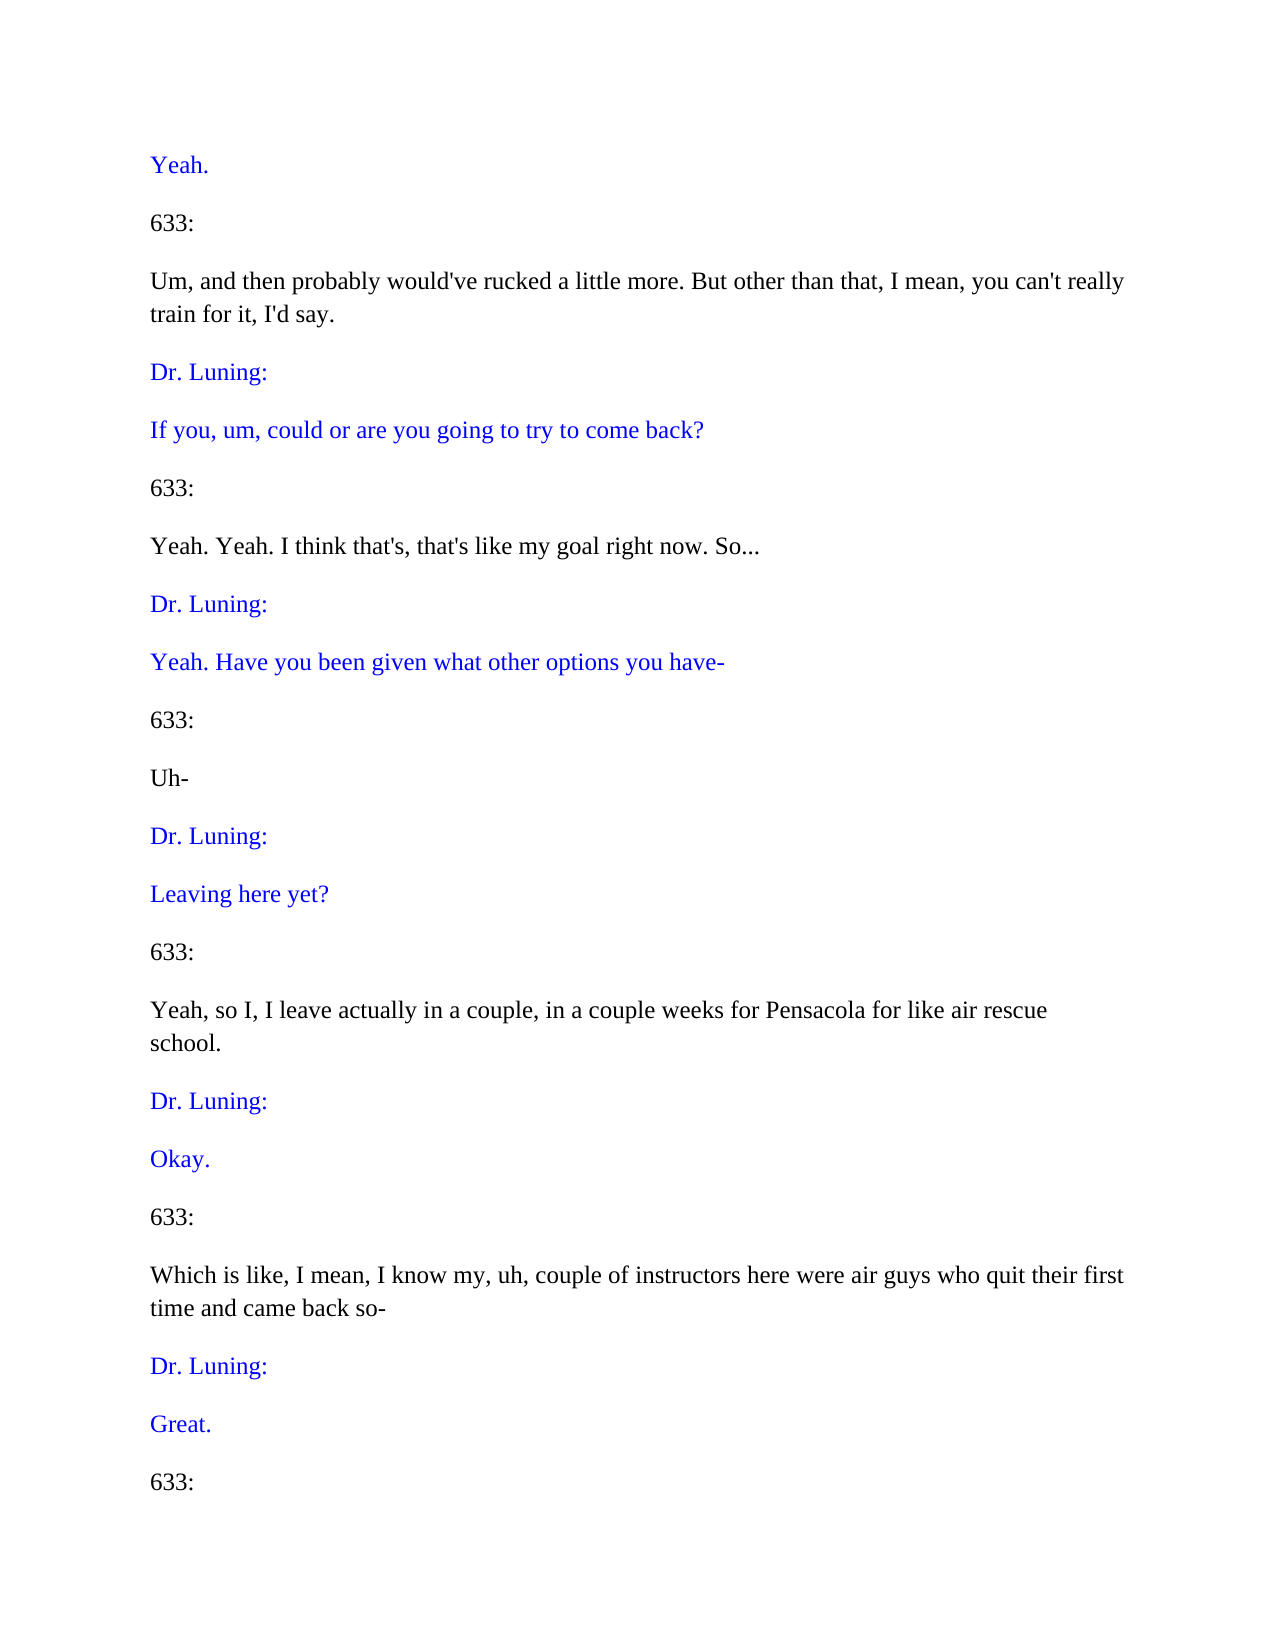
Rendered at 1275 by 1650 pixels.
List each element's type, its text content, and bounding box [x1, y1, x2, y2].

text Dr. Luning: [150, 1086, 1125, 1115]
text 633: [150, 473, 1125, 502]
text Dr. Luning: [150, 357, 1125, 386]
text Um, and then probably would've rucked a little more. But other than that, I mean, you can't really train for it, I'd say. [150, 266, 1125, 328]
text 633: [150, 705, 1125, 734]
text 633: [150, 937, 1125, 966]
text Yeah. Have you been given what other options you have- [150, 647, 1125, 676]
text 633: [150, 1467, 1125, 1496]
text Yeah. [150, 150, 1125, 179]
text Yeah. Yeah. I think that's, that's like my goal right now. So... [150, 531, 1125, 560]
text Okay. [150, 1144, 1125, 1173]
text Yeah, so I, I leave actually in a couple, in a couple weeks for Pensacola for like air rescue school. [150, 995, 1125, 1057]
text Dr. Luning: [150, 821, 1125, 850]
text Dr. Luning: [150, 1351, 1125, 1380]
text Great. [150, 1409, 1125, 1438]
text If you, um, could or are you going to try to come back? [150, 415, 1125, 444]
text 633: [150, 1202, 1125, 1231]
text Leaving here yet? [150, 879, 1125, 908]
text Dr. Luning: [150, 589, 1125, 618]
text Uh- [150, 763, 1125, 792]
text Which is like, I mean, I know my, uh, couple of instructors here were air guys who quit their first time and came back so- [150, 1260, 1125, 1322]
text 633: [150, 208, 1125, 237]
